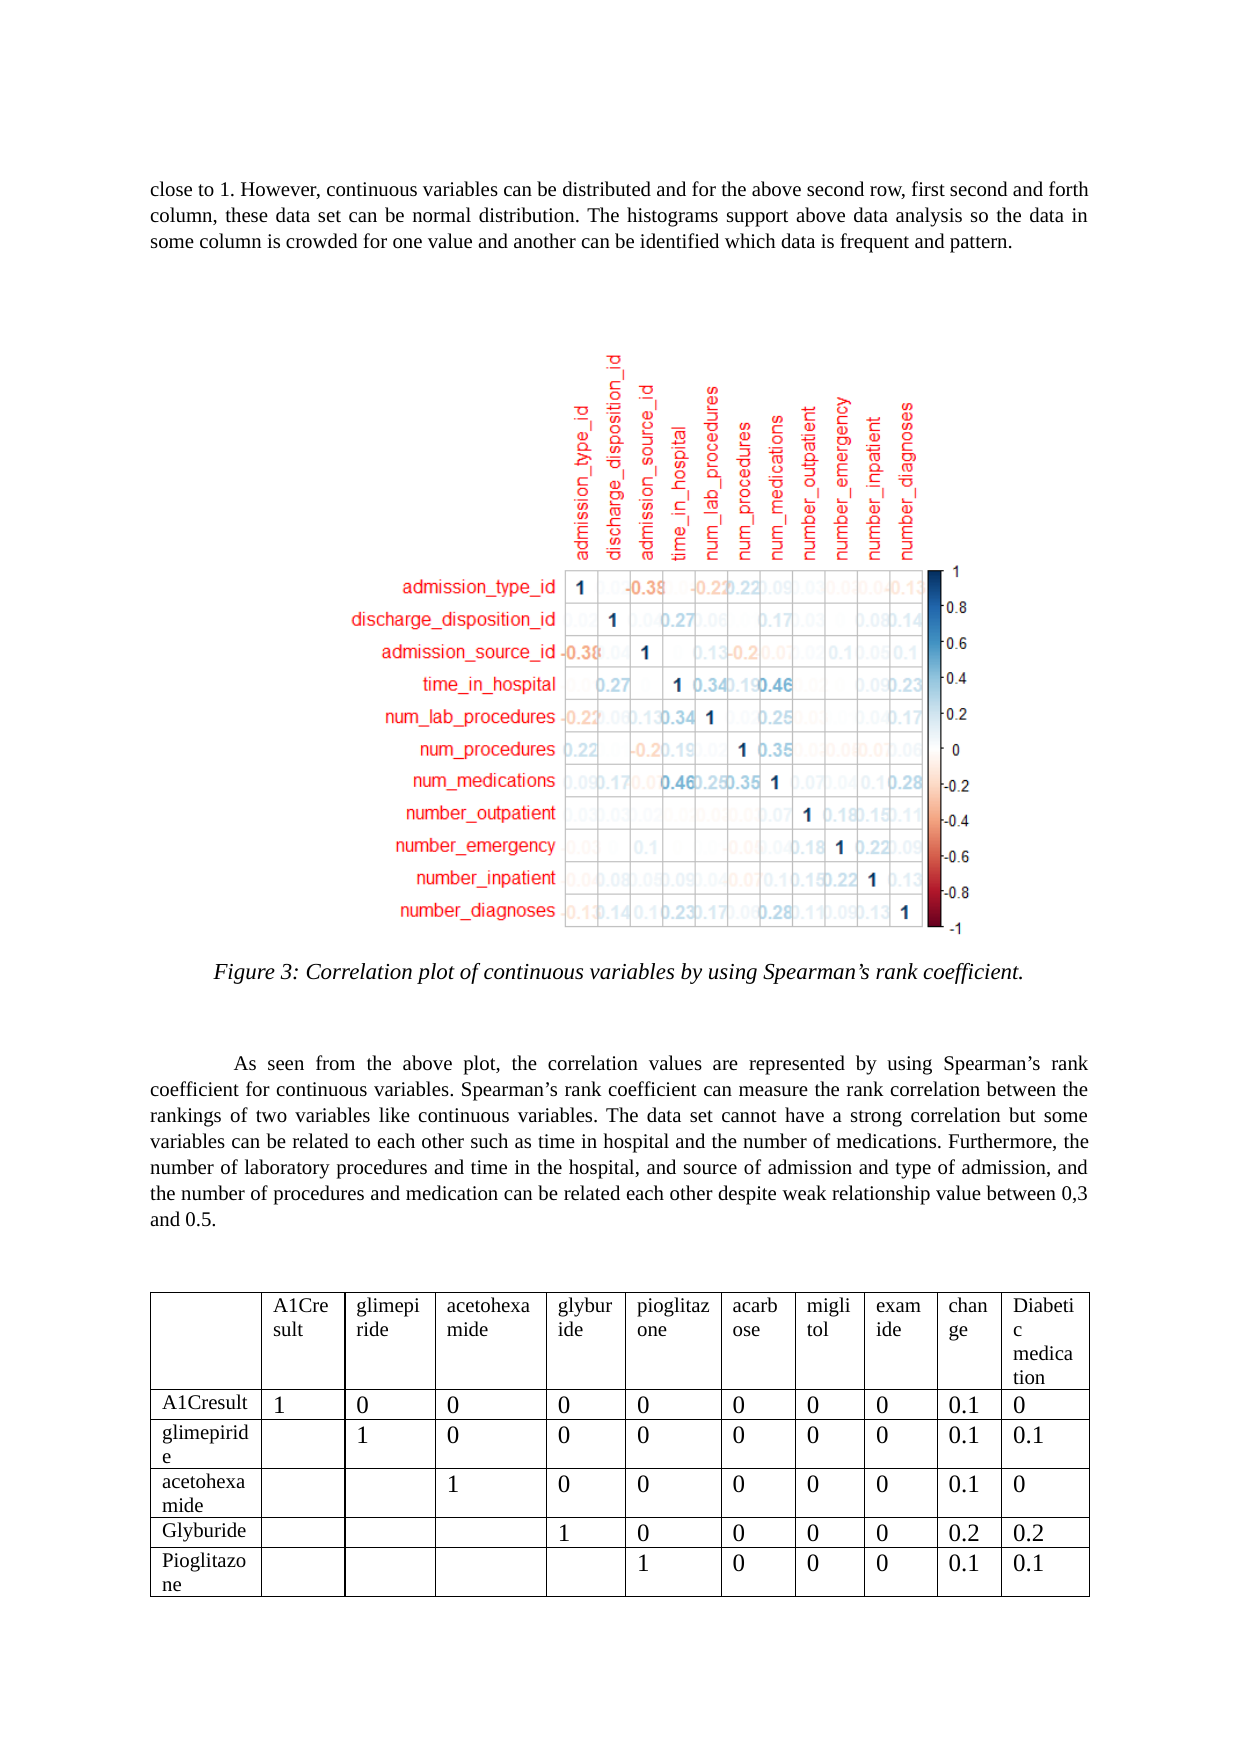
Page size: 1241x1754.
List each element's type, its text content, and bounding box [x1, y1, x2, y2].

table_cell 0 [722, 1469, 795, 1517]
table_cell 0.1 [938, 1548, 1001, 1596]
table_cell [262, 1548, 344, 1596]
table_cell 0 [865, 1390, 937, 1419]
table_cell 0 [722, 1390, 795, 1419]
table_cell 1 [436, 1469, 546, 1517]
table_header Diabetic medication [1002, 1293, 1089, 1389]
table_cell 0 [1002, 1469, 1089, 1517]
table_header acetohexamide [436, 1293, 546, 1389]
table_header examide [865, 1293, 937, 1389]
table_cell 0 [722, 1420, 795, 1468]
table_cell [346, 1469, 435, 1517]
table_header [151, 1293, 261, 1389]
table_cell 0 [547, 1420, 625, 1468]
table_cell 0.2 [1002, 1518, 1089, 1547]
table_cell glimepiride [151, 1420, 261, 1468]
table_cell 0.1 [938, 1420, 1001, 1468]
table_cell 0 [865, 1420, 937, 1468]
table_header miglitol [796, 1293, 864, 1389]
table_cell 0 [865, 1469, 937, 1517]
table_cell A1Cresult [151, 1390, 261, 1419]
table_cell 0 [1002, 1390, 1089, 1419]
table_cell [346, 1518, 435, 1547]
table_cell 0 [865, 1518, 937, 1547]
table_cell 1 [626, 1548, 721, 1596]
table_cell 0 [436, 1420, 546, 1468]
table_cell Pioglitazone [151, 1548, 261, 1596]
table_cell 0 [436, 1390, 546, 1419]
table_cell 1 [346, 1420, 435, 1468]
table_cell 0 [796, 1390, 864, 1419]
picture [150, 314, 1091, 940]
table_header A1Cresult [262, 1293, 344, 1389]
table_header change [938, 1293, 1001, 1389]
table_cell 0 [722, 1518, 795, 1547]
table_cell 0 [796, 1548, 864, 1596]
table_cell 0 [796, 1420, 864, 1468]
table_header glyburide [547, 1293, 625, 1389]
table_cell 0 [626, 1390, 721, 1419]
table_cell [436, 1548, 546, 1596]
table_cell acetohexamide [151, 1469, 261, 1517]
text As seen from the above plot, the correlation values are represented by using Spearman’s rank coefficient for continuous variables. Spearman’s rank coefficient can measure the rank correlation between the rankings of two variables like continuous variables. The data set cannot have a strong correlation but some variables can be related to each other such as time in hospital and the number of medications. Furthermore, the number of laboratory procedures and time in the hospital, and source of admission and type of admission, and the number of procedures and medication can be related each other despite weak relationship value between 0,3 and 0.5. [150, 1051, 1090, 1231]
table_cell [262, 1469, 344, 1517]
table_cell [346, 1548, 435, 1596]
table_header pioglitazone [626, 1293, 721, 1389]
table_cell Glyburide [151, 1518, 261, 1547]
table_cell 0 [626, 1469, 721, 1517]
table_cell 0 [796, 1518, 864, 1547]
table_cell 0 [346, 1390, 435, 1419]
table_cell 0.1 [938, 1469, 1001, 1517]
table_cell [262, 1420, 344, 1468]
table_cell 1 [547, 1518, 625, 1547]
table_cell 0.1 [938, 1390, 1001, 1419]
table_header glimepiride [346, 1293, 435, 1389]
table_cell 0 [626, 1518, 721, 1547]
table_cell 0.2 [938, 1518, 1001, 1547]
table_header acarbose [722, 1293, 795, 1389]
table_cell 0 [722, 1548, 795, 1596]
table_cell [262, 1518, 344, 1547]
table_cell 1 [262, 1390, 344, 1419]
text Figure 3: Correlation plot of continuous variables by using Spearman’s rank coefficient. [150, 958, 1090, 985]
table_cell 0 [865, 1548, 937, 1596]
table_cell 0 [796, 1469, 864, 1517]
table_cell [436, 1518, 546, 1547]
table_cell 0 [547, 1469, 625, 1517]
table_cell 0.1 [1002, 1420, 1089, 1468]
table_cell [547, 1548, 625, 1596]
table_cell 0 [547, 1390, 625, 1419]
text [150, 177, 1090, 253]
table_cell 0.1 [1002, 1548, 1089, 1596]
table_cell 0 [626, 1420, 721, 1468]
